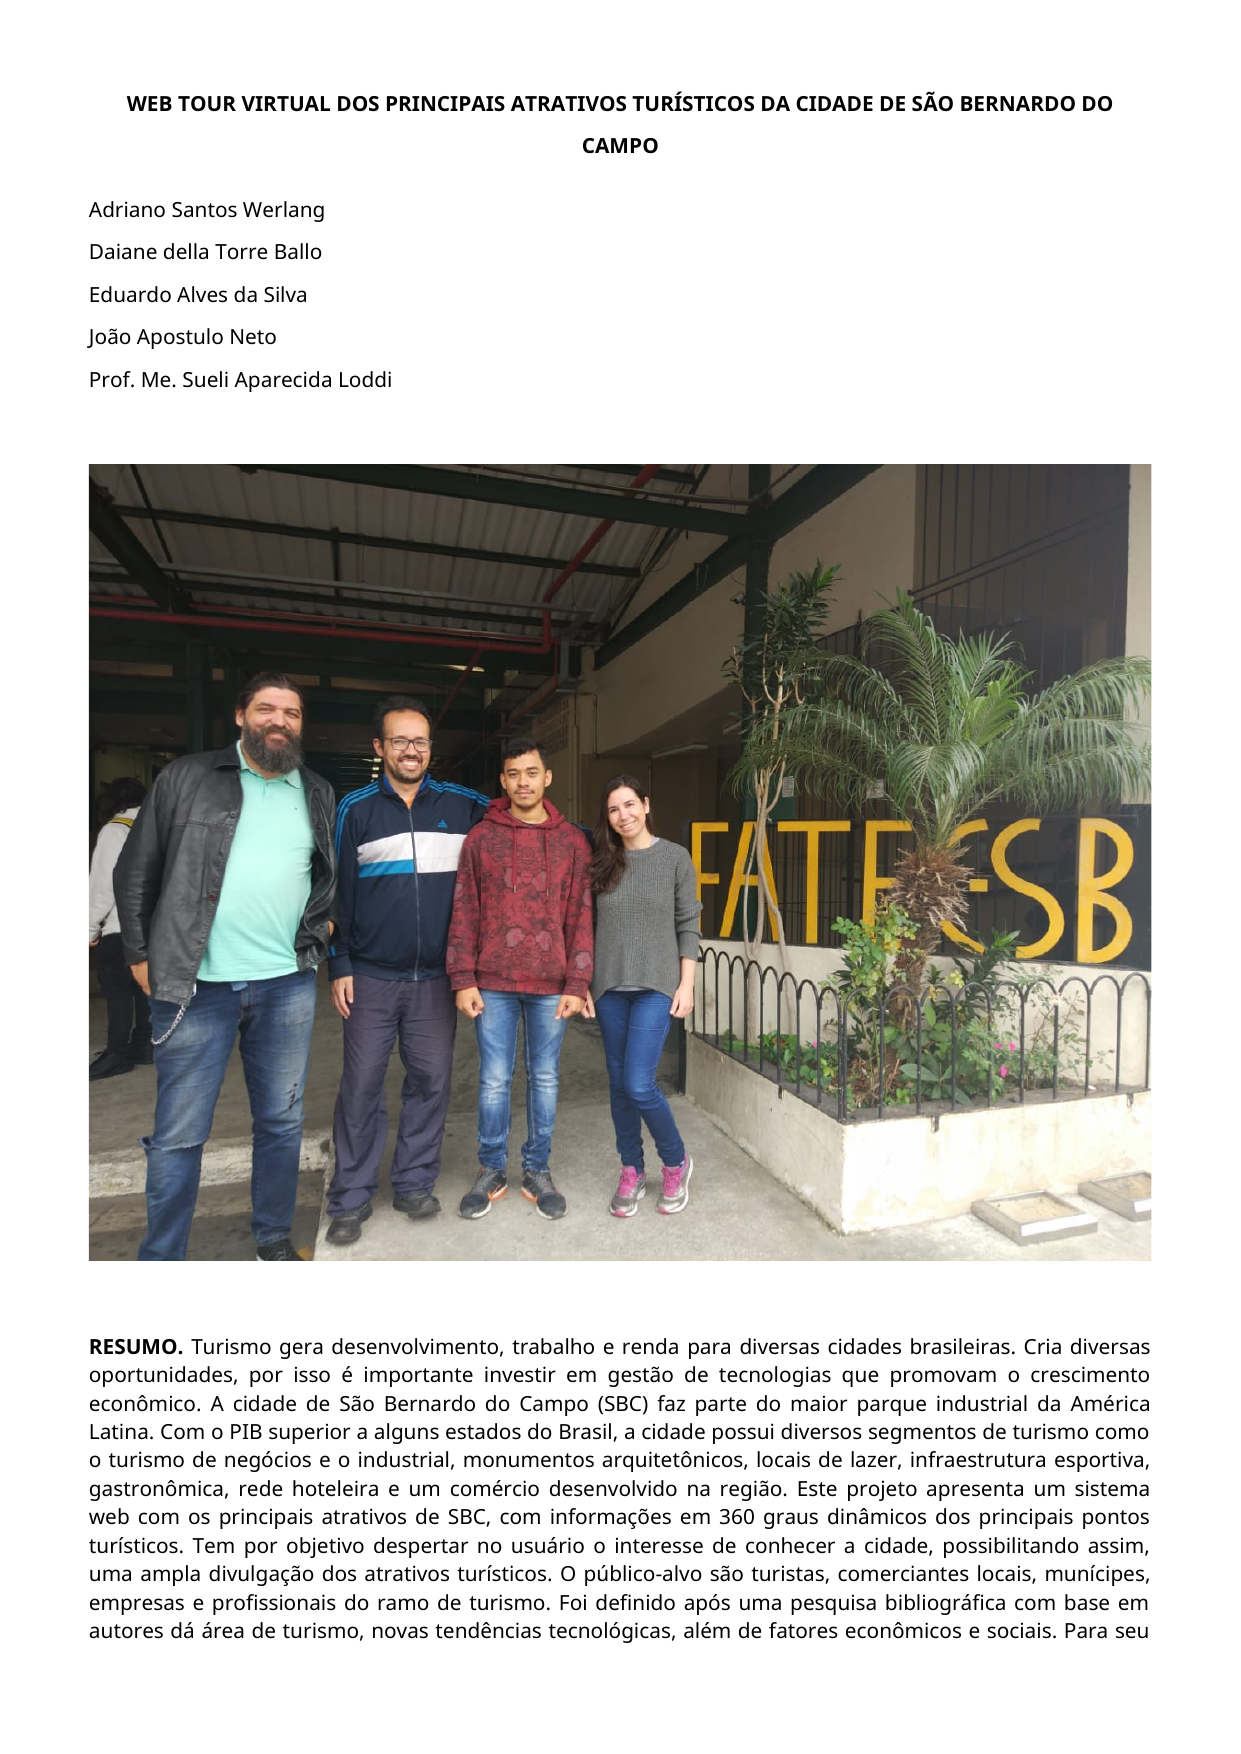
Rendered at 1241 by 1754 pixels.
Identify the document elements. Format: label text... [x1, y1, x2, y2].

text Prof. Me. Sueli Aparecida Loddi [89, 365, 1152, 393]
text Daiane della Torre Ballo [89, 237, 1152, 266]
text WEB TOUR VIRTUAL DOS PRINCIPAIS ATRATIVOS TURÍSTICOS DA CIDADE DE SÃO BERNARDO DO CAMPO [89, 89, 1152, 160]
picture [88, 464, 1152, 1261]
text Adriano Santos Werlang [89, 195, 1152, 223]
text Eduardo Alves da Silva [89, 280, 1152, 308]
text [89, 1332, 1152, 1644]
text João Apostulo Neto [89, 322, 1152, 351]
